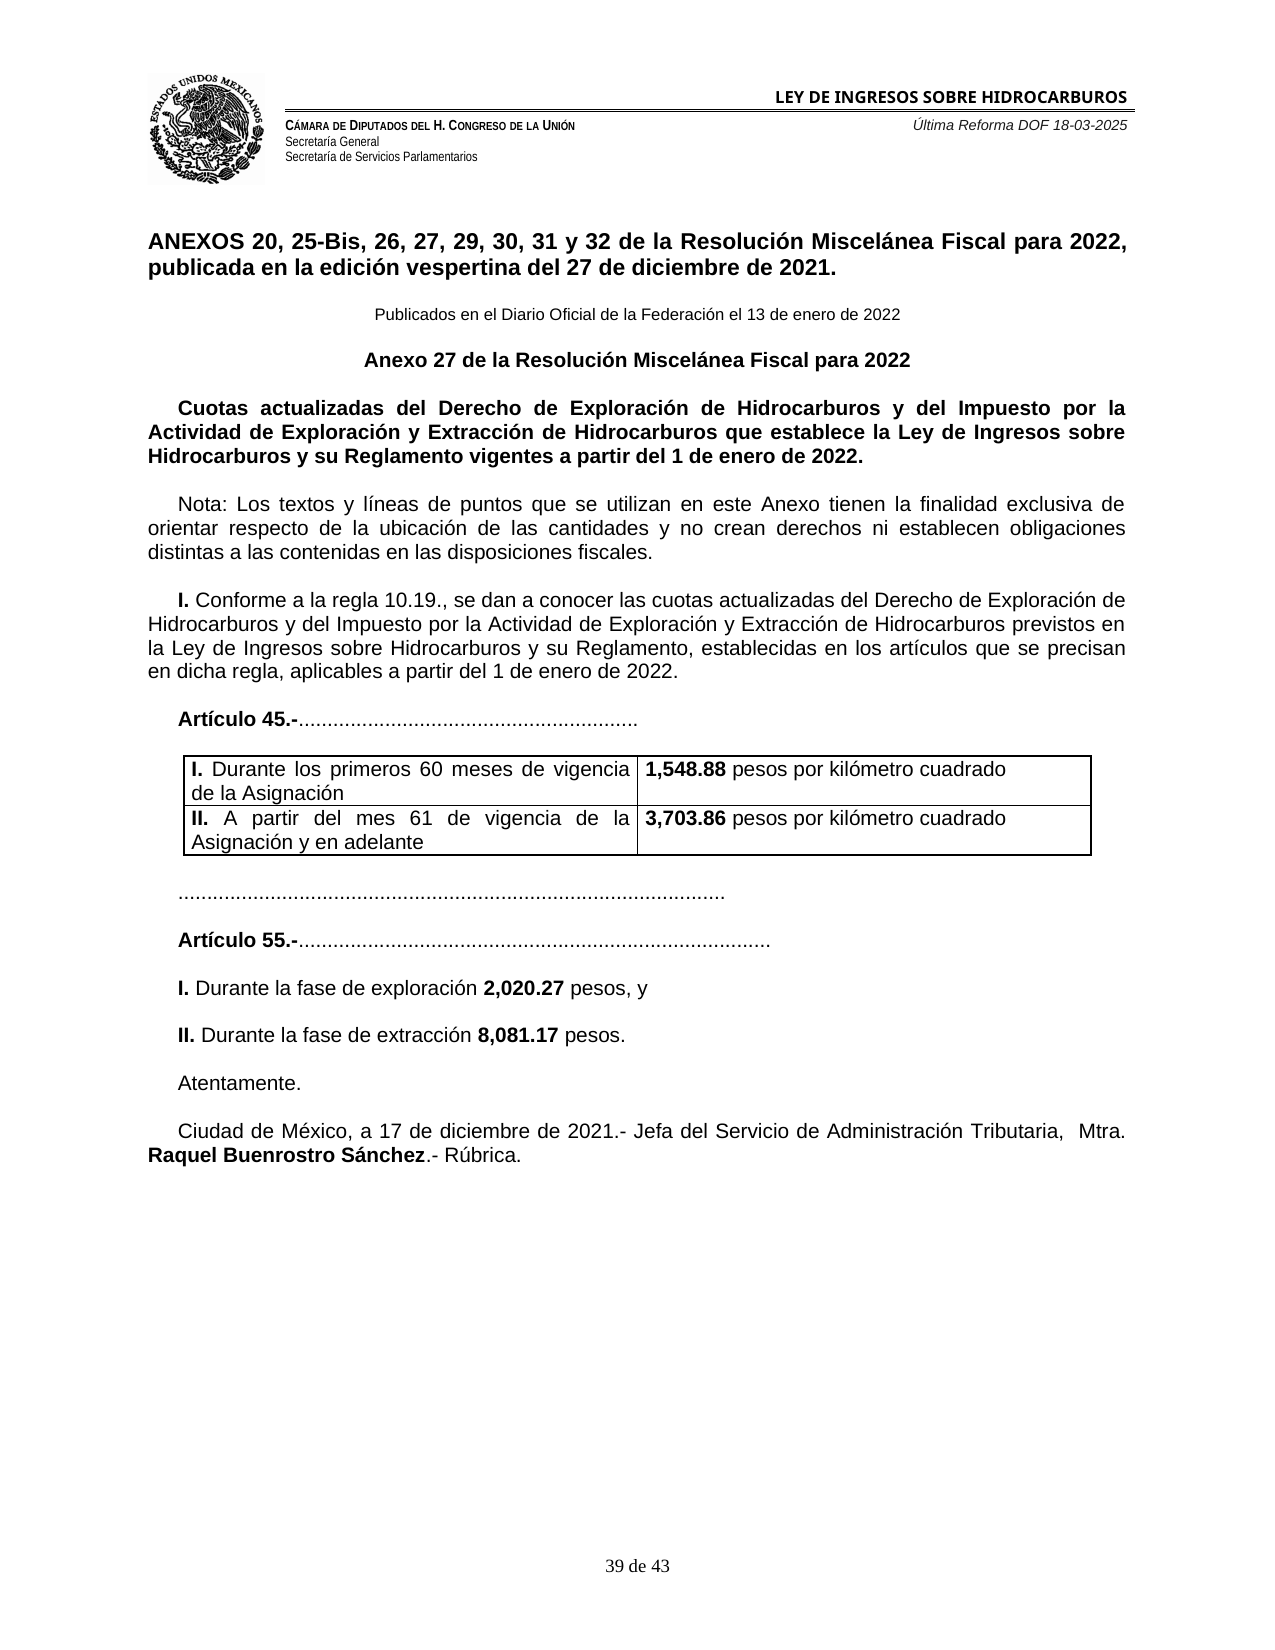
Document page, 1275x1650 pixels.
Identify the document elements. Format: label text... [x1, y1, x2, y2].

text Ciudad de México, a 17 de diciembre de 2021.- Jefa del Servicio de Administración Tributaria, Mtra. Raquel Buenrostro Sánchez.- Rúbrica. [148, 1119, 1127, 1167]
text ANEXOS 20, 25-Bis, 26, 27, 29, 30, 31 y 32 de la Resolución Miscelánea Fiscal para 2022, publicada en la edición vespertina del 27 de diciembre de 2021. [148, 228, 1127, 281]
table_cell 3,703.86 pesos por kilómetro cuadrado [638, 806, 1090, 854]
table_cell II. A partir del mes 61 de vigencia de la Asignación y en adelante [185, 806, 637, 854]
text Artículo 55.-.................................................................................. [148, 927, 1127, 951]
text Publicados en el Diario Oficial de la Federación el 13 de enero de 2022 [148, 305, 1127, 324]
text II. Durante la fase de extracción 8,081.17 pesos. [148, 1023, 1127, 1047]
text ............................................................................................... [148, 879, 1127, 903]
text Artículo 45.-........................................................... [148, 707, 1127, 731]
text Nota: Los textos y líneas de puntos que se utilizan en este Anexo tienen la finalidad exclusiva de orientar respecto de la ubicación de las cantidades y no crean derechos ni establecen obligaciones distintas a las contenidas en las disposiciones fiscales. [148, 492, 1127, 563]
text I. Durante la fase de exploración 2,020.27 pesos, y [148, 975, 1127, 999]
table_header I. Durante los primeros 60 meses de vigencia de la Asignación [185, 757, 637, 804]
text Atentamente. [148, 1071, 1127, 1095]
text I. Conforme a la regla 10.19., se dan a conocer las cuotas actualizadas del Derecho de Exploración de Hidrocarburos y del Impuesto por la Actividad de Exploración y Extracción de Hidrocarburos previstos en la Ley de Ingresos sobre Hidrocarburos y su Reglamento, establecidas en los artículos que se precisan en dicha regla, aplicables a partir del 1 de enero de 2022. [148, 587, 1127, 683]
text Cuotas actualizadas del Derecho de Exploración de Hidrocarburos y del Impuesto por la Actividad de Exploración y Extracción de Hidrocarburos que establece la Ley de Ingresos sobre Hidrocarburos y su Reglamento vigentes a partir del 1 de enero de 2022. [148, 396, 1127, 468]
text Anexo 27 de la Resolución Miscelánea Fiscal para 2022 [148, 348, 1127, 372]
table_header 1,548.88 pesos por kilómetro cuadrado [638, 757, 1090, 804]
